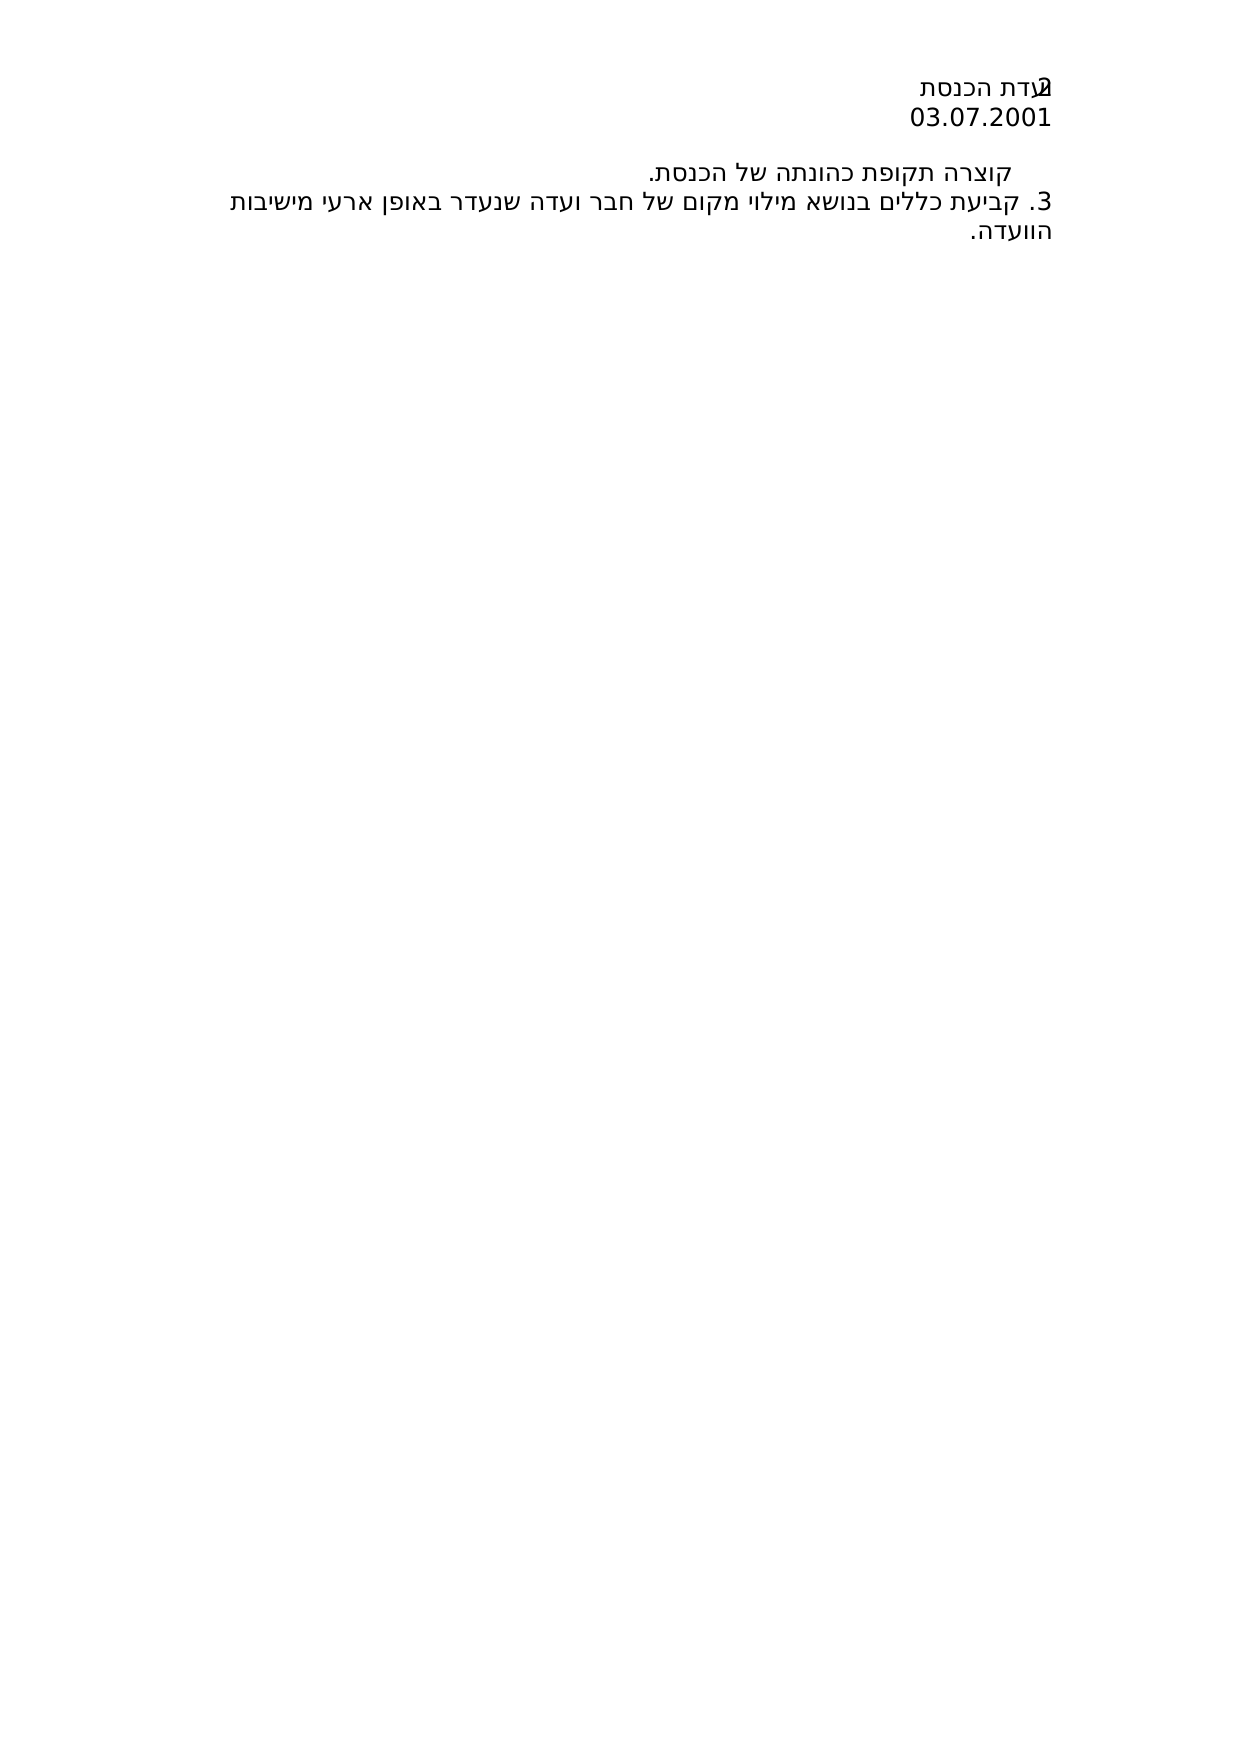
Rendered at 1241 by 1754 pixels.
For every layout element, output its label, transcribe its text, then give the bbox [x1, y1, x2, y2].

text קוצרה תקופת כהונתה של הכנסת. [187, 158, 1053, 187]
text 3. קביעת כללים בנושא מילוי מקום של חבר ועדה שנעדר באופן ארעי מישיבות הוועדה. [187, 187, 1053, 246]
